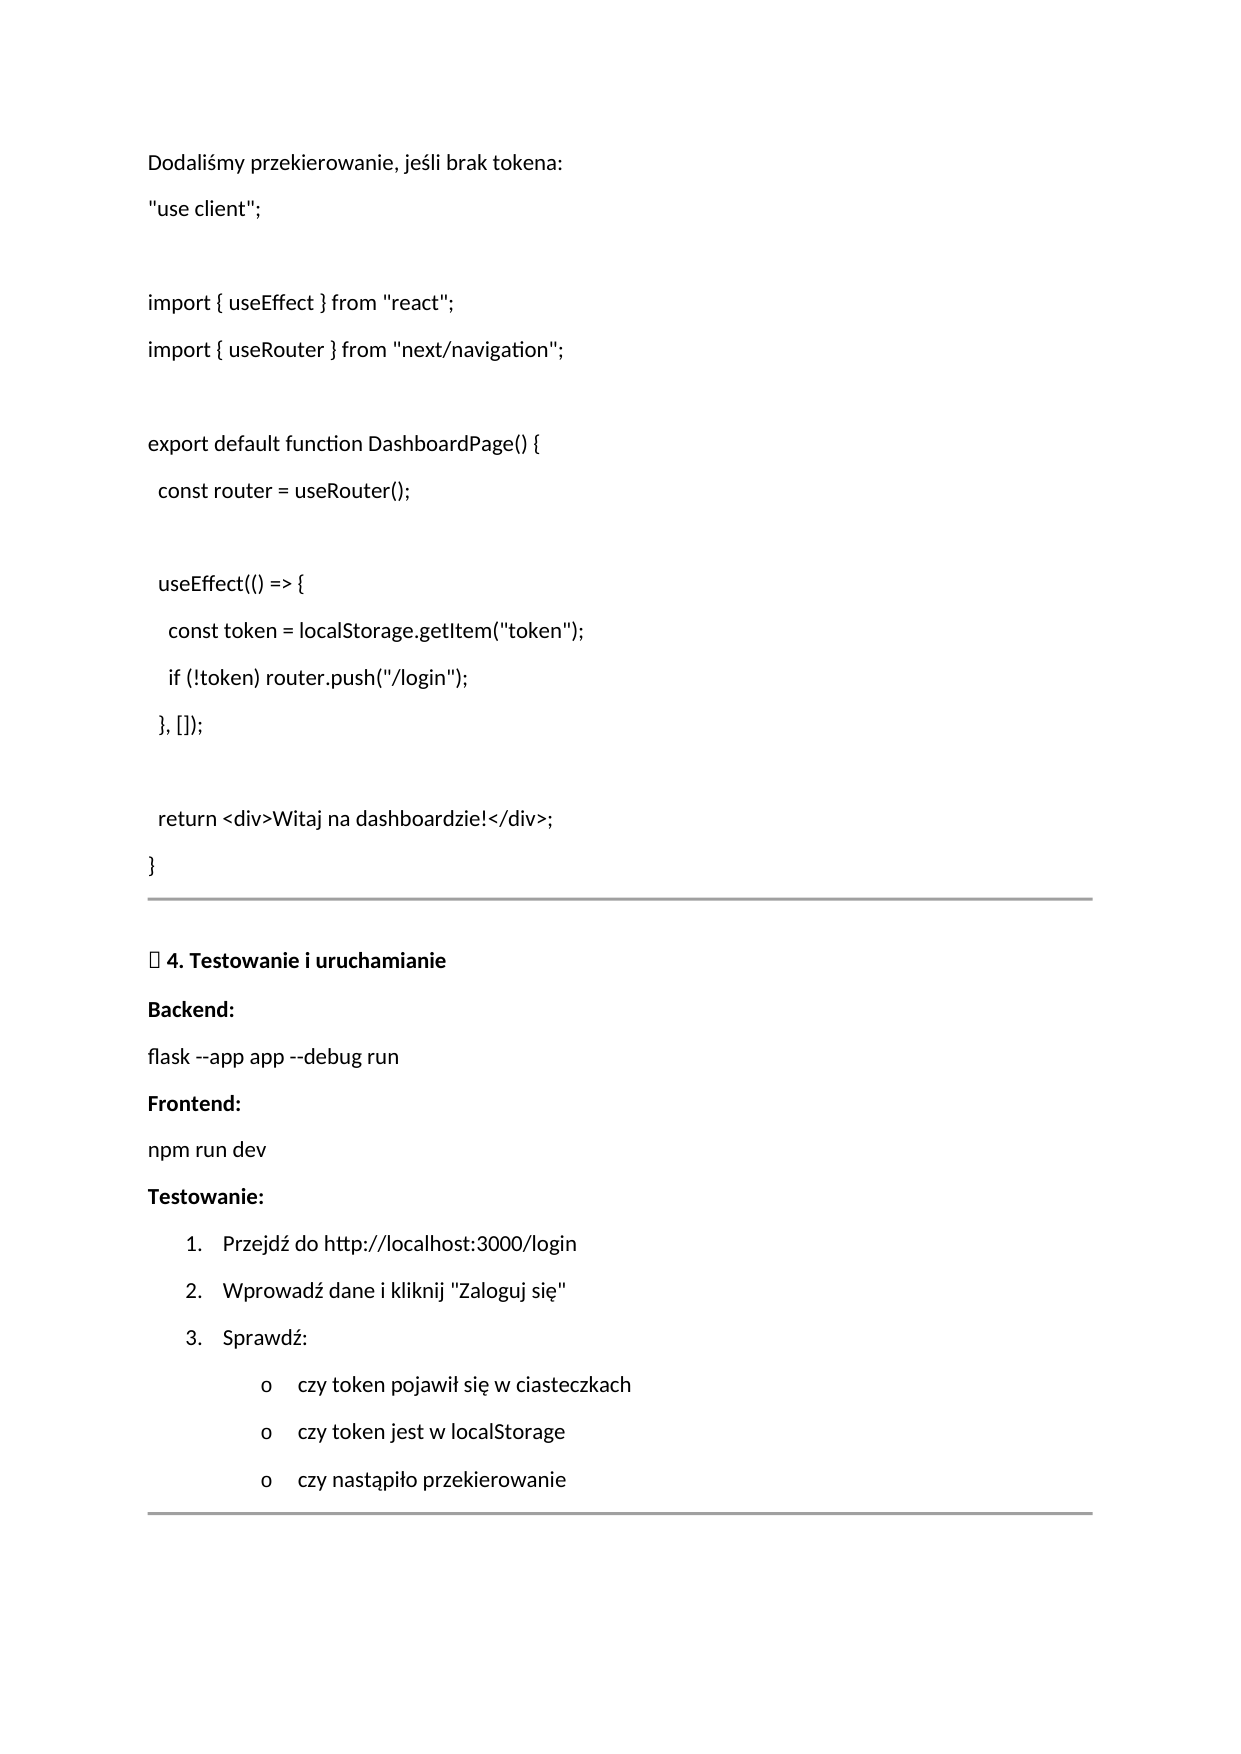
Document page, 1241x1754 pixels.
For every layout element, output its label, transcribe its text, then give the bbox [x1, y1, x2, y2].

text import { useEffect } from "react"; [148, 288, 1093, 316]
text Frontend: [148, 1089, 1093, 1117]
text export default function DashboardPage() { [148, 429, 1093, 457]
list czy nastąpiło przekierowanie [260, 1465, 1093, 1493]
text const router = useRouter(); [148, 476, 1093, 504]
text Dodaliśmy przekierowanie, jeśli brak tokena: [148, 148, 1093, 176]
text return <div>Witaj na dashboardzie!</div>; [148, 804, 1093, 832]
text }, []); [148, 710, 1093, 738]
text } [148, 851, 1093, 879]
text import { useRouter } from "next/navigation"; [148, 335, 1093, 363]
list czy token pojawił się w ciasteczkach [260, 1370, 1093, 1398]
text const token = localStorage.getItem("token"); [148, 616, 1093, 644]
text "use client"; [148, 194, 1093, 222]
text Backend: [148, 995, 1093, 1023]
text if (!token) router.push("/login"); [148, 663, 1093, 691]
text useEffect(() => { [148, 569, 1093, 597]
list Sprawdź: [185, 1323, 1093, 1351]
text npm run dev [148, 1136, 1093, 1163]
list Wprowadź dane i kliknij "Zaloguj się" [185, 1276, 1093, 1304]
text flask --app app --debug run [148, 1042, 1093, 1070]
text Testowanie: [148, 1182, 1093, 1210]
list czy token jest w localStorage [260, 1417, 1093, 1446]
list Przejdź do http://localhost:3000/login [185, 1229, 1093, 1257]
text 📃 4. Testowanie i uruchamianie [148, 944, 1093, 976]
